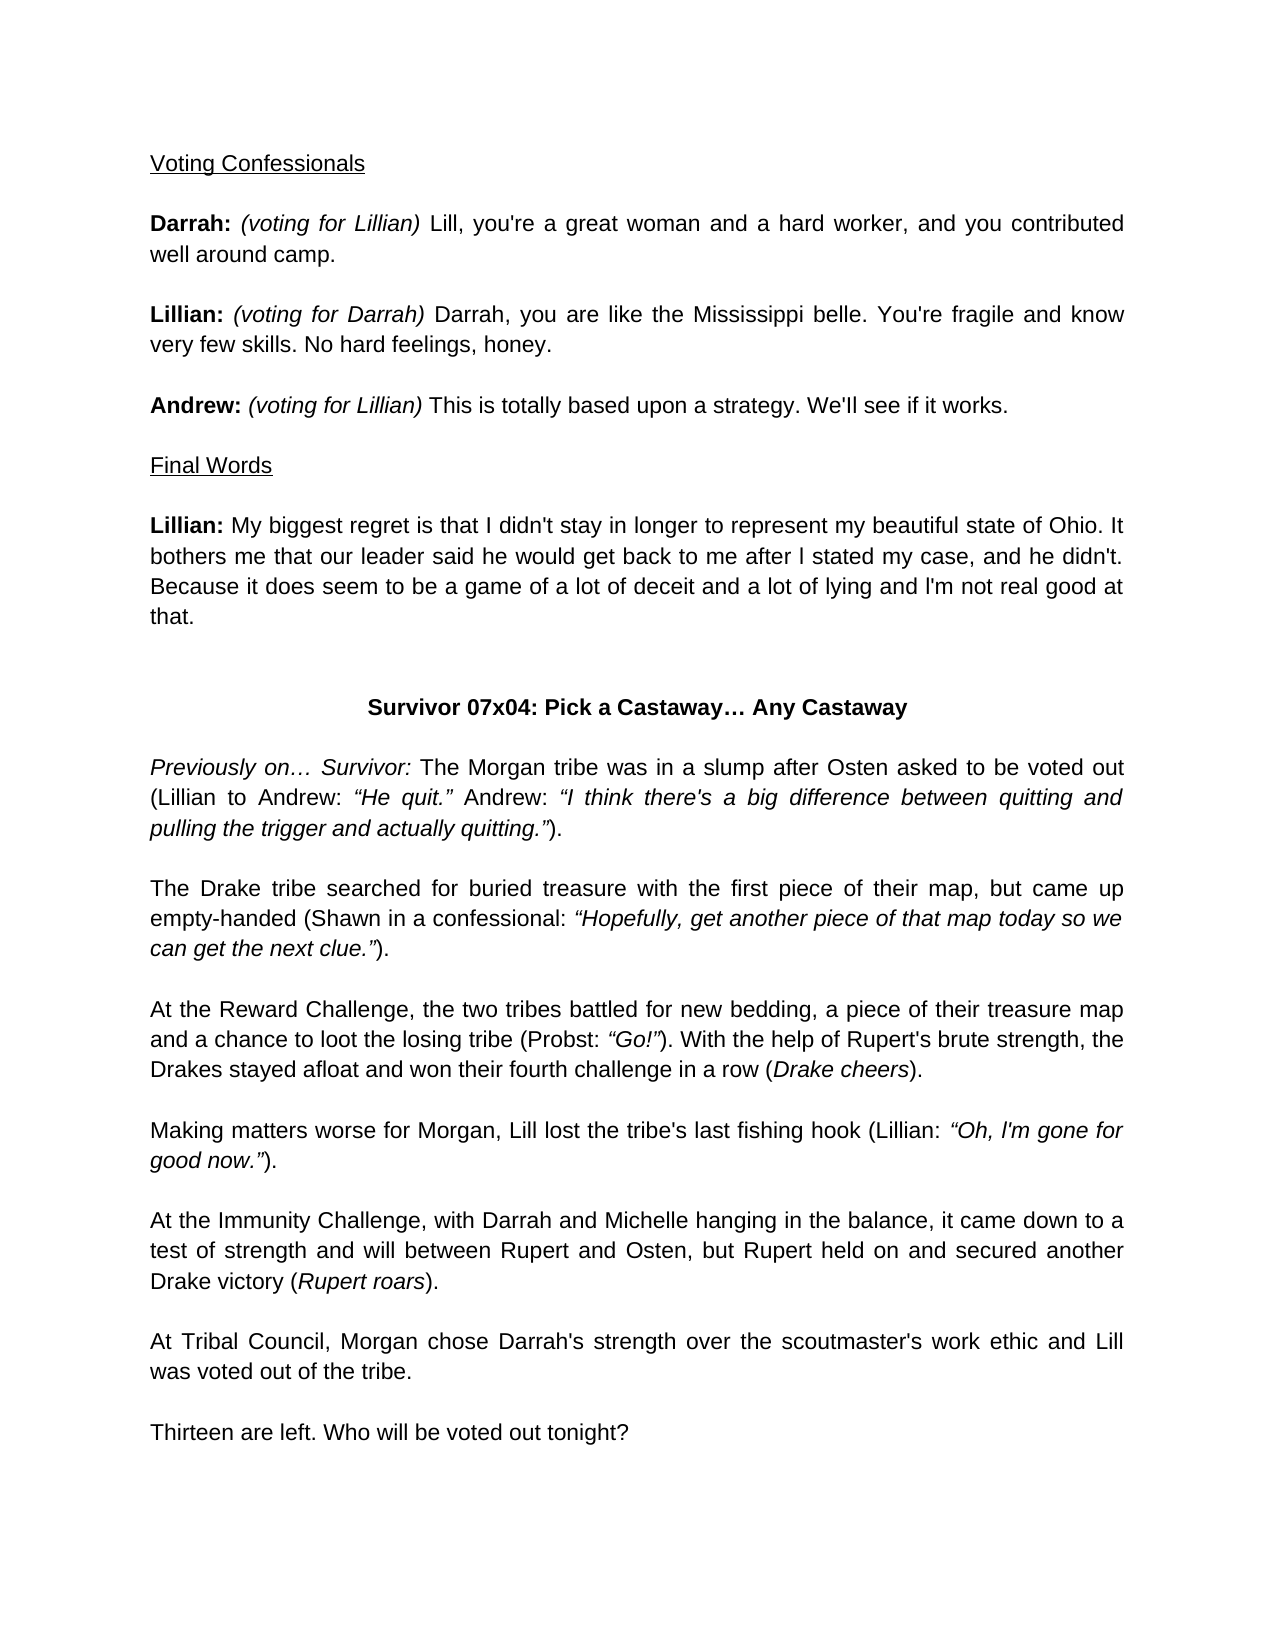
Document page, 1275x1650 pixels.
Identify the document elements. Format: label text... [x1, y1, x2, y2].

text Thirteen are left. Who will be voted out tonight? [150, 1419, 1125, 1445]
text The Drake tribe searched for buried treasure with the first piece of their map, but came up empty-handed (Shawn in a confessional: “Hopefully, get another piece of that map today so we can get the next clue.”). [150, 875, 1125, 962]
text Making matters worse for Morgan, Lill lost the tribe's last fishing hook (Lillian: “Oh, l'm gone for good now.”). [150, 1117, 1125, 1173]
text At Tribal Council, Morgan chose Darrah's strength over the scoutmaster's work ethic and Lill was voted out of the tribe. [150, 1328, 1125, 1385]
text Final Words [150, 452, 1125, 478]
text Previously on… Survivor: The Morgan tribe was in a slump after Osten asked to be voted out (Lillian to Andrew: “He quit.” Andrew: “I think there's a big difference between quitting and pulling the trigger and actually quitting.”). [150, 754, 1125, 841]
text Lillian: (voting for Darrah) Darrah, you are like the Mississippi belle. You're fragile and know very few skills. No hard feelings, honey. [150, 301, 1125, 358]
text Survivor 07x04: Pick a Castaway… Any Castaway [150, 694, 1125, 720]
text At the Reward Challenge, the two tribes battled for new bedding, a piece of their treasure map and a chance to loot the losing tribe (Probst: “Go!”). With the help of Rupert's brute strength, the Drakes stayed afloat and won their fourth challenge in a row (Drake cheers). [150, 996, 1125, 1083]
text Lillian: My biggest regret is that I didn't stay in longer to represent my beautiful state of Ohio. It bothers me that our leader said he would get back to me after l stated my case, and he didn't. Because it does seem to be a game of a lot of deceit and a lot of lying and l'm not real good at that. [150, 512, 1125, 629]
text At the Immunity Challenge, with Darrah and Michelle hanging in the balance, it came down to a test of strength and will between Rupert and Osten, but Rupert held on and secured another Drake victory (Rupert roars). [150, 1207, 1125, 1294]
text Darrah: (voting for Lillian) Lill, you're a great woman and a hard worker, and you contributed well around camp. [150, 210, 1125, 267]
text Voting Confessionals [150, 150, 1125, 176]
text Andrew: (voting for Lillian) This is totally based upon a strategy. We'Il see if it works. [150, 392, 1125, 418]
